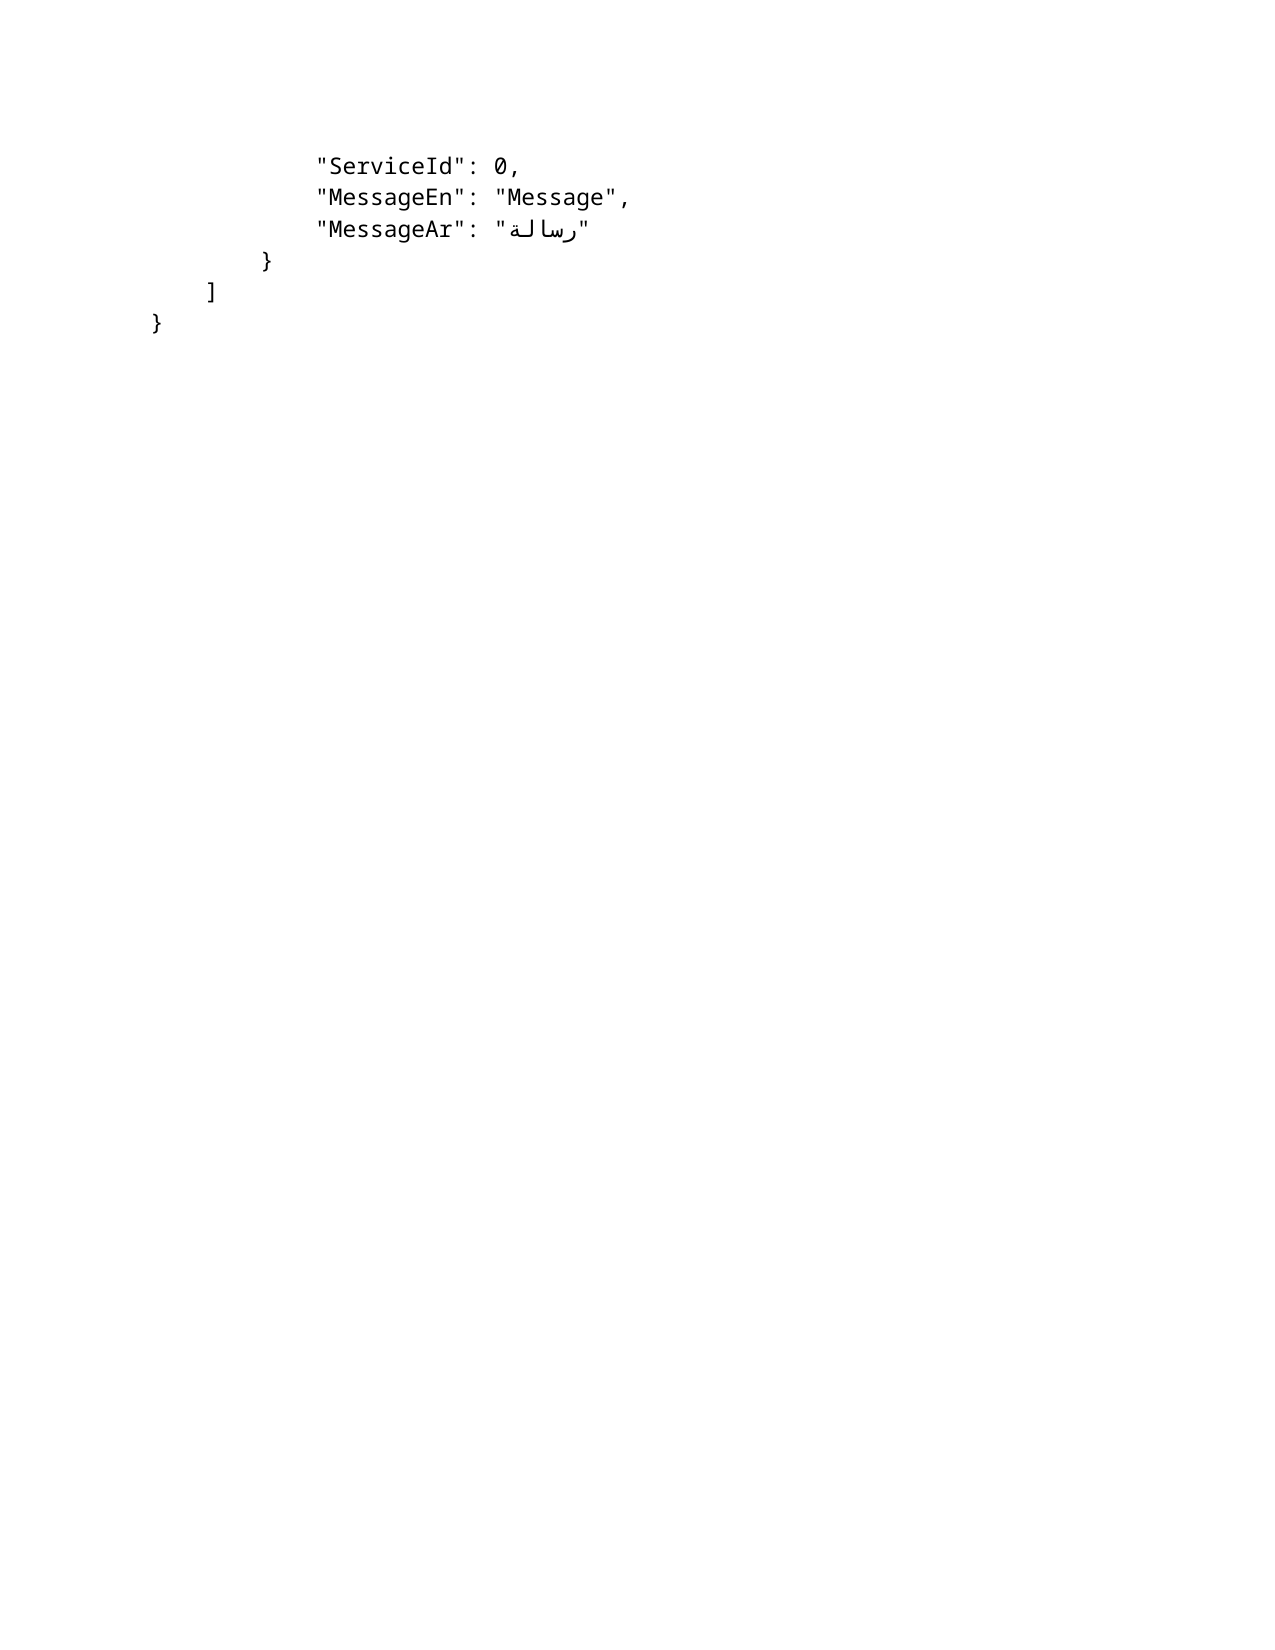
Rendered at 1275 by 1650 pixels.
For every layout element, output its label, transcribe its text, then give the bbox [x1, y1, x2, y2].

text "ServiceId": 0, [150, 150, 1125, 181]
text } [150, 244, 1125, 275]
text ] [150, 275, 1125, 306]
text "MessageEn": "Message", [150, 181, 1125, 212]
text "MessageAr": "رسالة" [150, 212, 1125, 244]
text } [150, 306, 1125, 338]
